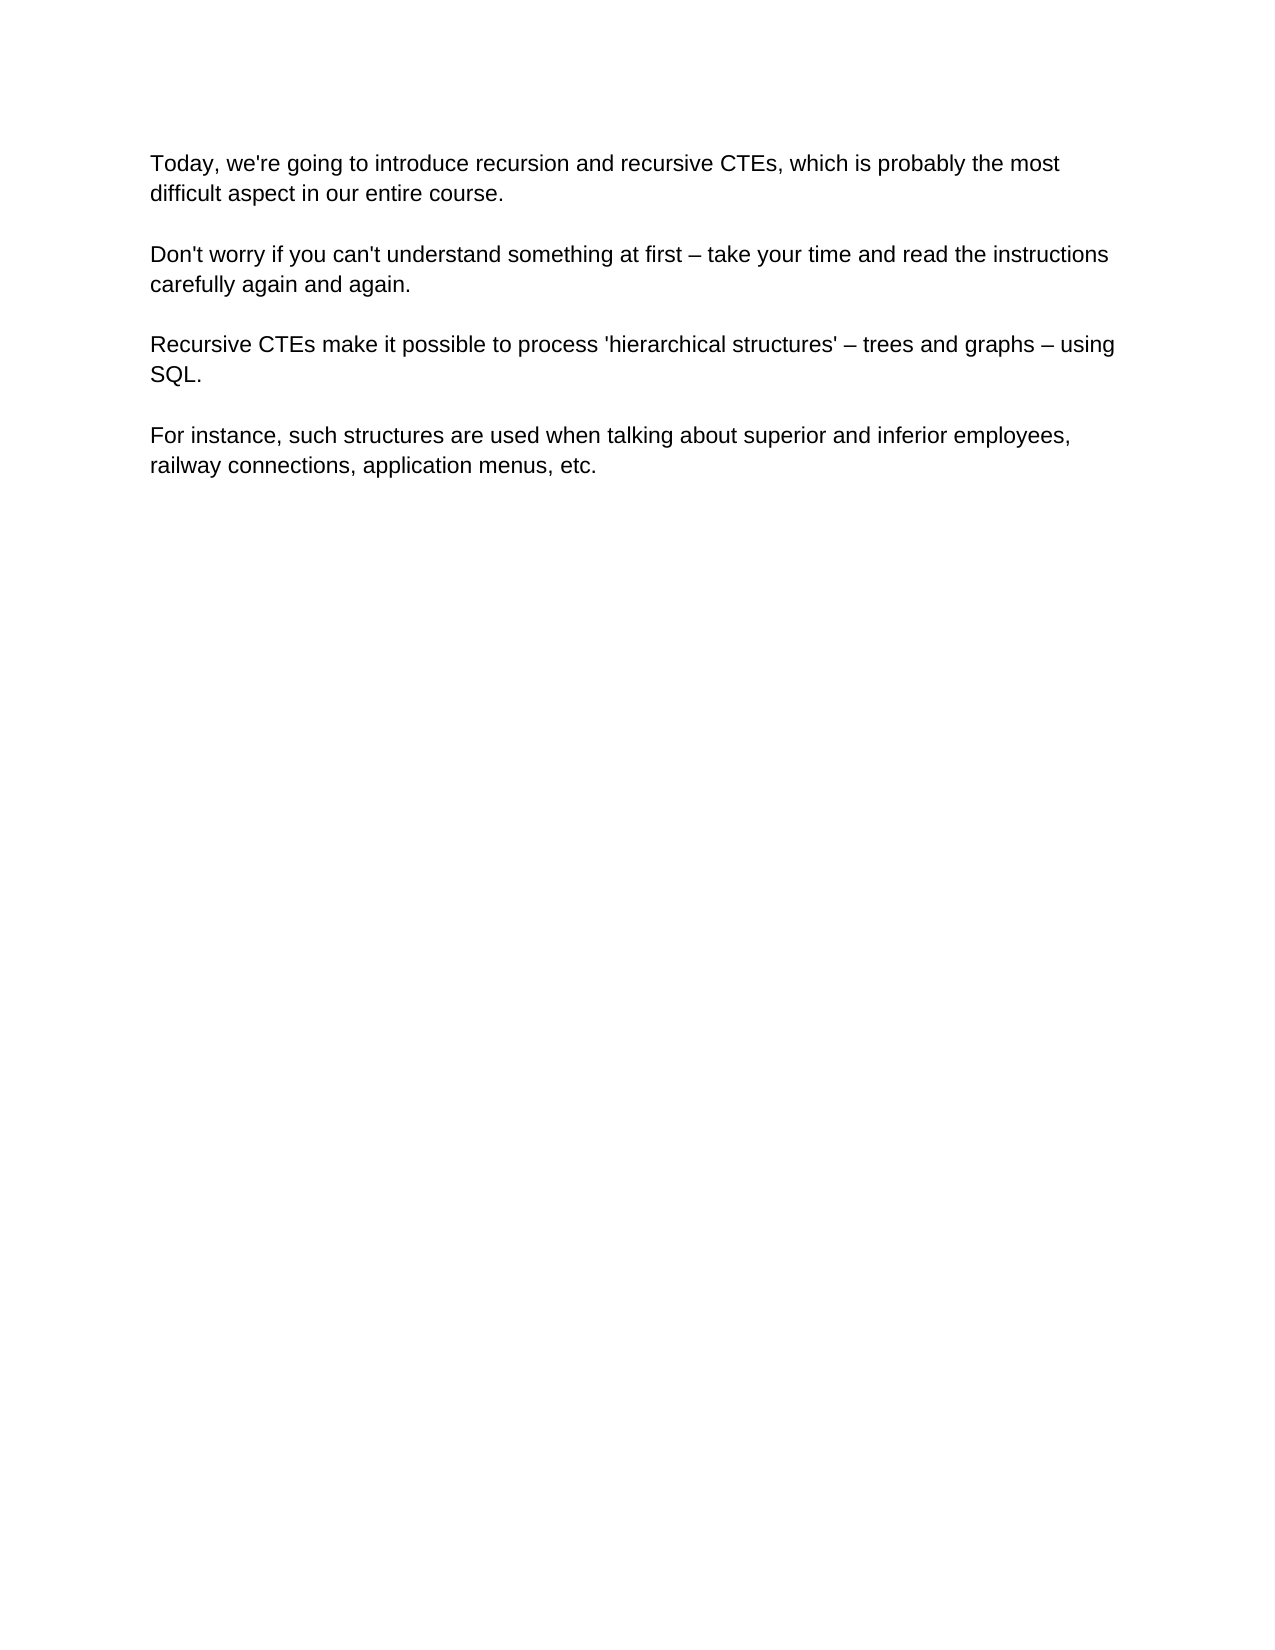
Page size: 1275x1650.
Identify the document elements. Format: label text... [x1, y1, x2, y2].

text Don't worry if you can't understand something at first – take your time and read the instructions carefully again and again. [150, 241, 1125, 297]
text Recursive CTEs make it possible to process 'hierarchical structures' – trees and graphs – using SQL. [150, 331, 1125, 388]
text Today, we're going to introduce recursion and recursive CTEs, which is probably the most difficult aspect in our entire course. [150, 150, 1125, 207]
text For instance, such structures are used when talking about superior and inferior employees, railway connections, application menus, etc. [150, 422, 1125, 478]
